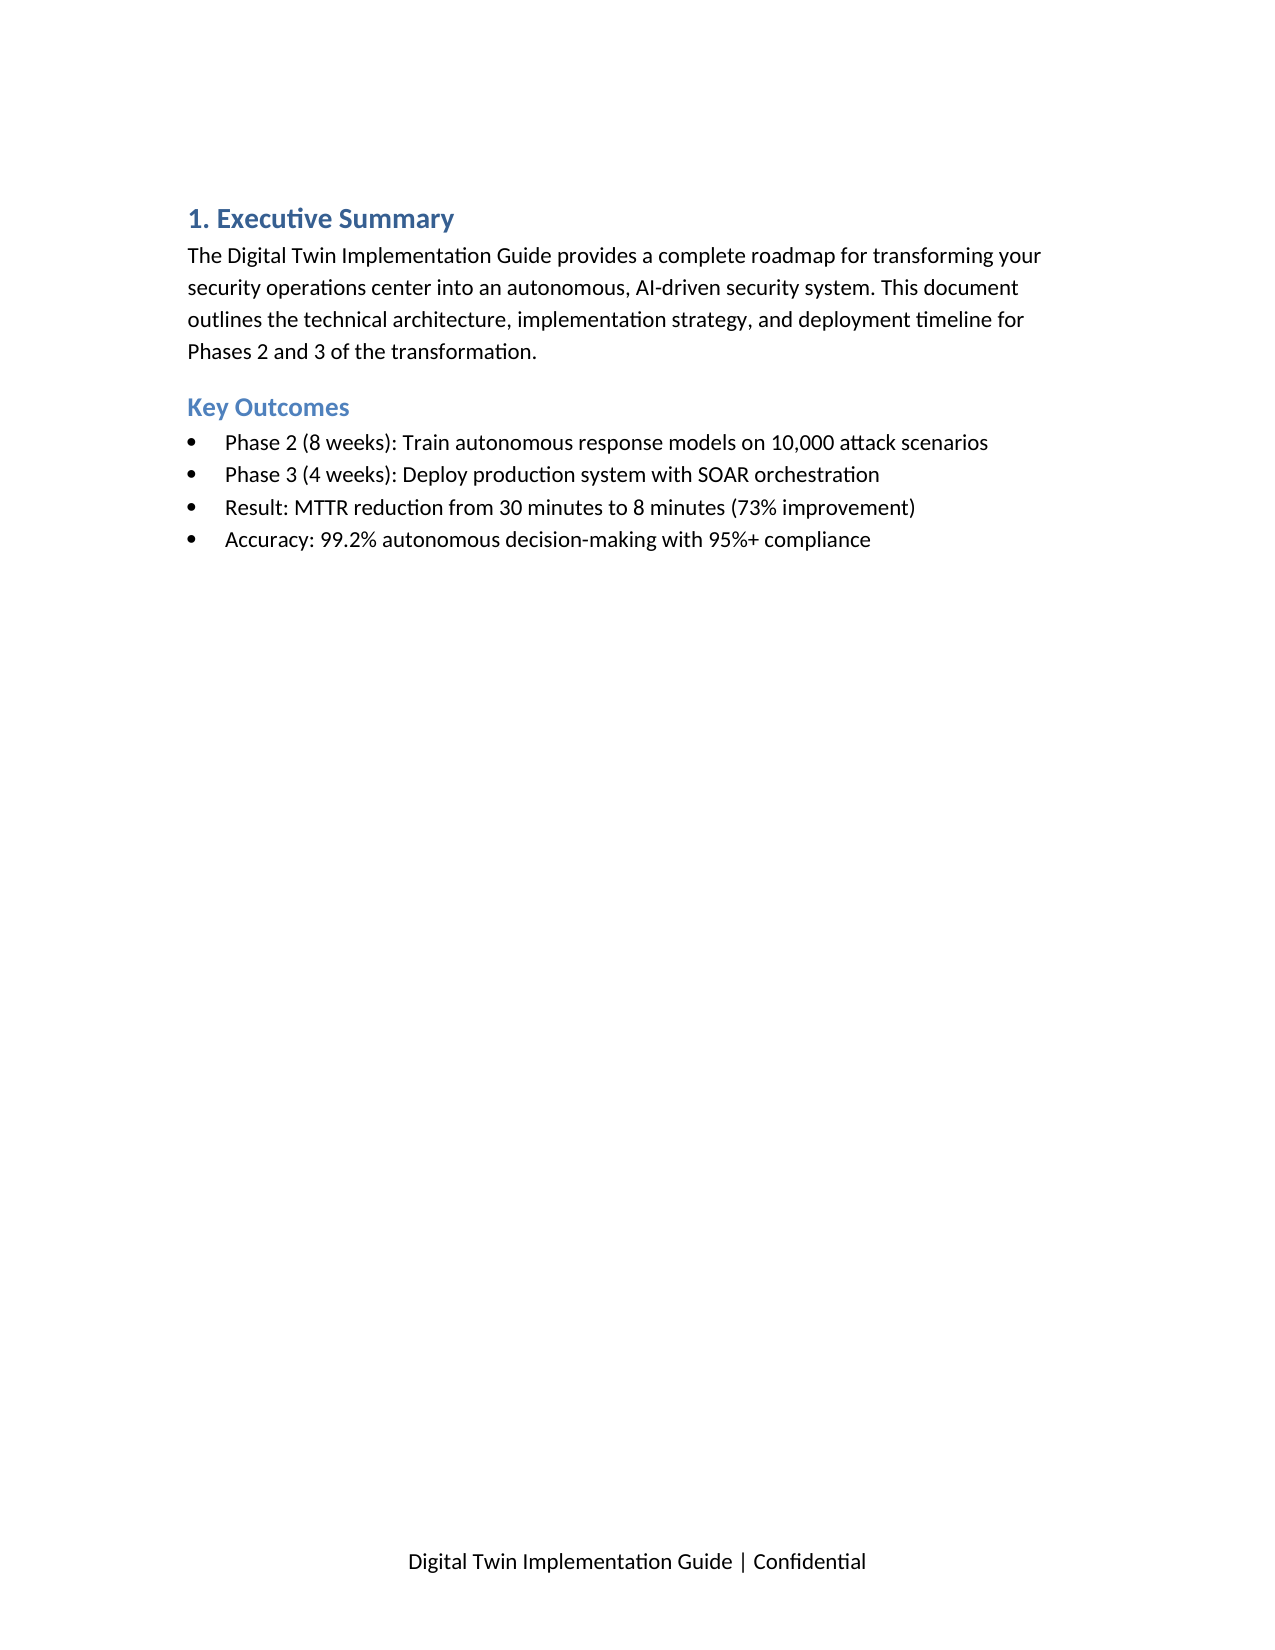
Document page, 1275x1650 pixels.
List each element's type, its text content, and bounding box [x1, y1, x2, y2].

subtitle Key Outcomes [187, 391, 1087, 423]
list Phase 2 (8 weeks): Train autonomous response models on 10,000 attack scenarios [187, 428, 1087, 456]
subtitle 1. Executive Summary [187, 200, 1087, 236]
list Phase 3 (4 weeks): Deploy production system with SOAR orchestration [187, 461, 1087, 489]
list Accuracy: 99.2% autonomous decision-making with 95%+ compliance [187, 525, 1087, 553]
list Result: MTTR reduction from 30 minutes to 8 minutes (73% improvement) [187, 493, 1087, 521]
text The Digital Twin Implementation Guide provides a complete roadmap for transforming your security operations center into an autonomous, AI-driven security system. This document outlines the technical architecture, implementation strategy, and deployment timeline for Phases 2 and 3 of the transformation. [187, 241, 1087, 366]
